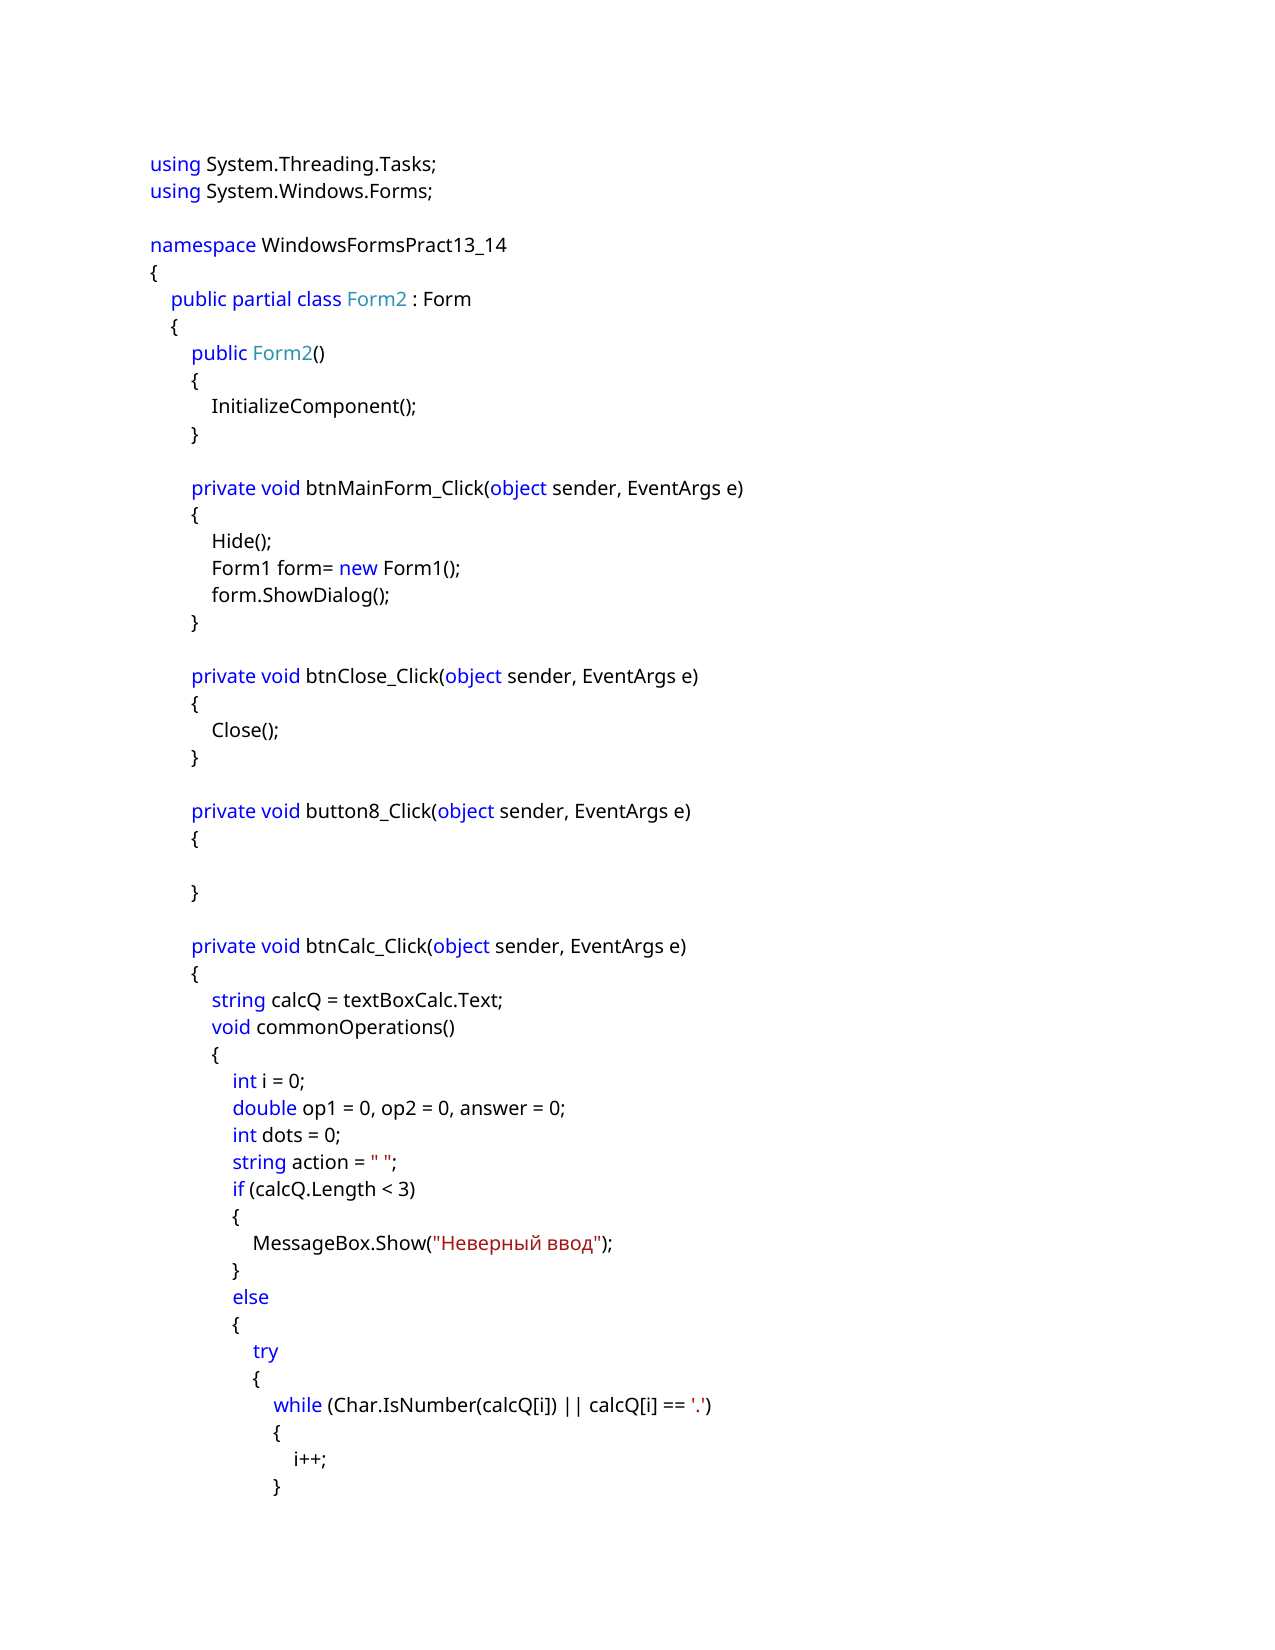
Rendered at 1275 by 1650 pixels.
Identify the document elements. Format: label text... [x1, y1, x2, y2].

text form.ShowDialog(); [150, 582, 1125, 609]
text } [150, 878, 1125, 905]
text public Form2() [150, 339, 1125, 366]
text { [150, 959, 1125, 986]
text MessageBox.Show("Неверный ввод"); [150, 1229, 1125, 1256]
text while (Char.IsNumber(calcQ[i]) || calcQ[i] == '.') [150, 1391, 1125, 1418]
text using System.Windows.Forms; [150, 177, 1125, 204]
text { [150, 824, 1125, 851]
text void commonOperations() [150, 1013, 1125, 1040]
text { [150, 1418, 1125, 1445]
text InitializeComponent(); [150, 393, 1125, 420]
text private void button8_Click(object sender, EventArgs e) [150, 797, 1125, 824]
text namespace WindowsFormsPract13_14 [150, 231, 1125, 258]
text else [150, 1283, 1125, 1310]
text i++; [150, 1445, 1125, 1472]
text } [150, 1256, 1125, 1283]
text try [150, 1337, 1125, 1364]
text { [150, 1202, 1125, 1229]
text { [150, 366, 1125, 393]
text } [150, 420, 1125, 447]
text string action = " "; [150, 1148, 1125, 1175]
text Close(); [150, 717, 1125, 743]
text int i = 0; [150, 1067, 1125, 1094]
text private void btnCalc_Click(object sender, EventArgs e) [150, 932, 1125, 959]
text int dots = 0; [150, 1121, 1125, 1148]
text { [150, 501, 1125, 528]
text } [150, 1472, 1125, 1499]
text { [150, 1310, 1125, 1337]
text { [150, 258, 1125, 285]
text { [150, 312, 1125, 339]
text if (calcQ.Length < 3) [150, 1175, 1125, 1202]
text Form1 form= new Form1(); [150, 555, 1125, 582]
text double op1 = 0, op2 = 0, answer = 0; [150, 1094, 1125, 1121]
text { [150, 689, 1125, 717]
text using System.Threading.Tasks; [150, 150, 1125, 177]
text } [150, 609, 1125, 636]
text private void btnClose_Click(object sender, EventArgs e) [150, 663, 1125, 689]
text Hide(); [150, 528, 1125, 555]
text public partial class Form2 : Form [150, 285, 1125, 312]
text string calcQ = textBoxCalc.Text; [150, 986, 1125, 1013]
text { [150, 1364, 1125, 1391]
text } [150, 743, 1125, 771]
text { [150, 1040, 1125, 1067]
text private void btnMainForm_Click(object sender, EventArgs e) [150, 474, 1125, 501]
